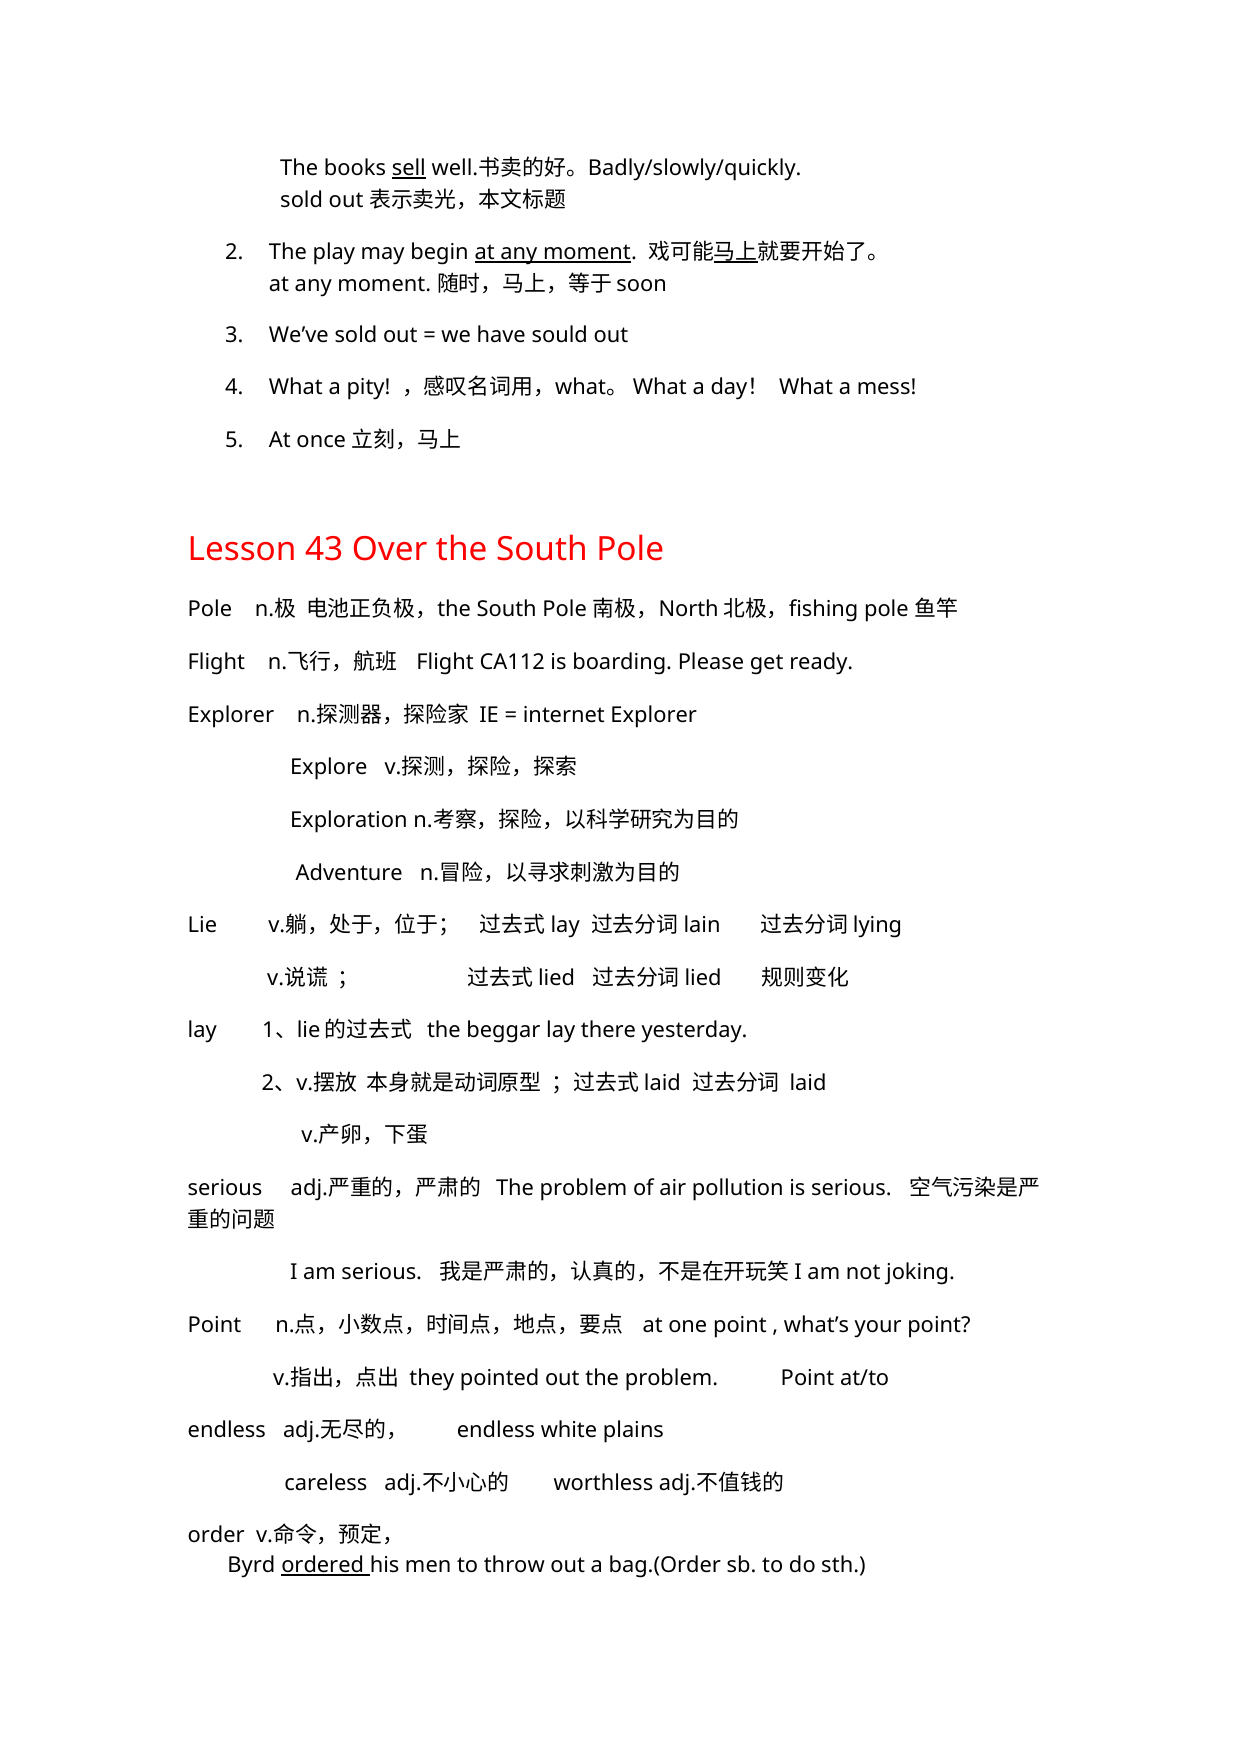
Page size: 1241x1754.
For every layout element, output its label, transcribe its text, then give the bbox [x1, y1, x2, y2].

text lay 1、lie的过去式 the beggar lay there yesterday. [187, 1012, 1053, 1044]
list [225, 150, 1053, 213]
text v.产卵，下蛋 [187, 1117, 1053, 1149]
text Explore v.探测，探险，探索 [187, 749, 1053, 781]
text v.指出，点出 they pointed out the problem. Point at/to [187, 1359, 1053, 1391]
text Pole n.极 电池正负极，the South Pole 南极，North北极，fishing pole 鱼竿 [187, 591, 1053, 623]
text I am serious. 我是严肃的，认真的，不是在开玩笑 I am not joking. [187, 1254, 1053, 1286]
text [187, 1517, 1053, 1579]
text v.说谎 ； 过去式 lied 过去分词 lied 规则变化 [187, 960, 1053, 991]
text careless adj.不小心的 worthless adj.不值钱的 [187, 1465, 1053, 1497]
list What a pity! ，感叹名词用，what。 What a day！ What a mess! [225, 369, 1053, 401]
text Lesson 43 Over the South Pole [187, 525, 1053, 571]
text Flight n.飞行，航班 Flight CA112 is boarding. Please get ready. [187, 644, 1053, 676]
list We’ve sold out = we have sould out [225, 319, 1053, 348]
text Adventure n.冒险，以寻求刺激为目的 [187, 854, 1053, 886]
text Point n.点，小数点，时间点，地点，要点 at one point , what’s your point? [187, 1307, 1053, 1339]
text endless adj.无尽的， endless white plains [187, 1412, 1053, 1444]
text Exploration n.考察，探险，以科学研究为目的 [187, 802, 1053, 834]
list The play may begin at any moment. 戏可能马上就要开始了。 at any moment. 随时，马上，等于soon [225, 234, 1053, 298]
text 2、v.摆放 本身就是动词原型 ；过去式 laid 过去分词 laid [187, 1065, 1053, 1097]
text Explorer n.探测器，探险家 IE = internet Explorer [187, 697, 1053, 728]
text Lie v.躺，处于，位于； 过去式 lay 过去分词 lain 过去分词 lying [187, 907, 1053, 939]
list At once 立刻，马上 [225, 422, 1053, 454]
text serious adj.严重的，严肃的 The problem of air pollution is serious. 空气污染是严重的问题 [187, 1170, 1053, 1233]
